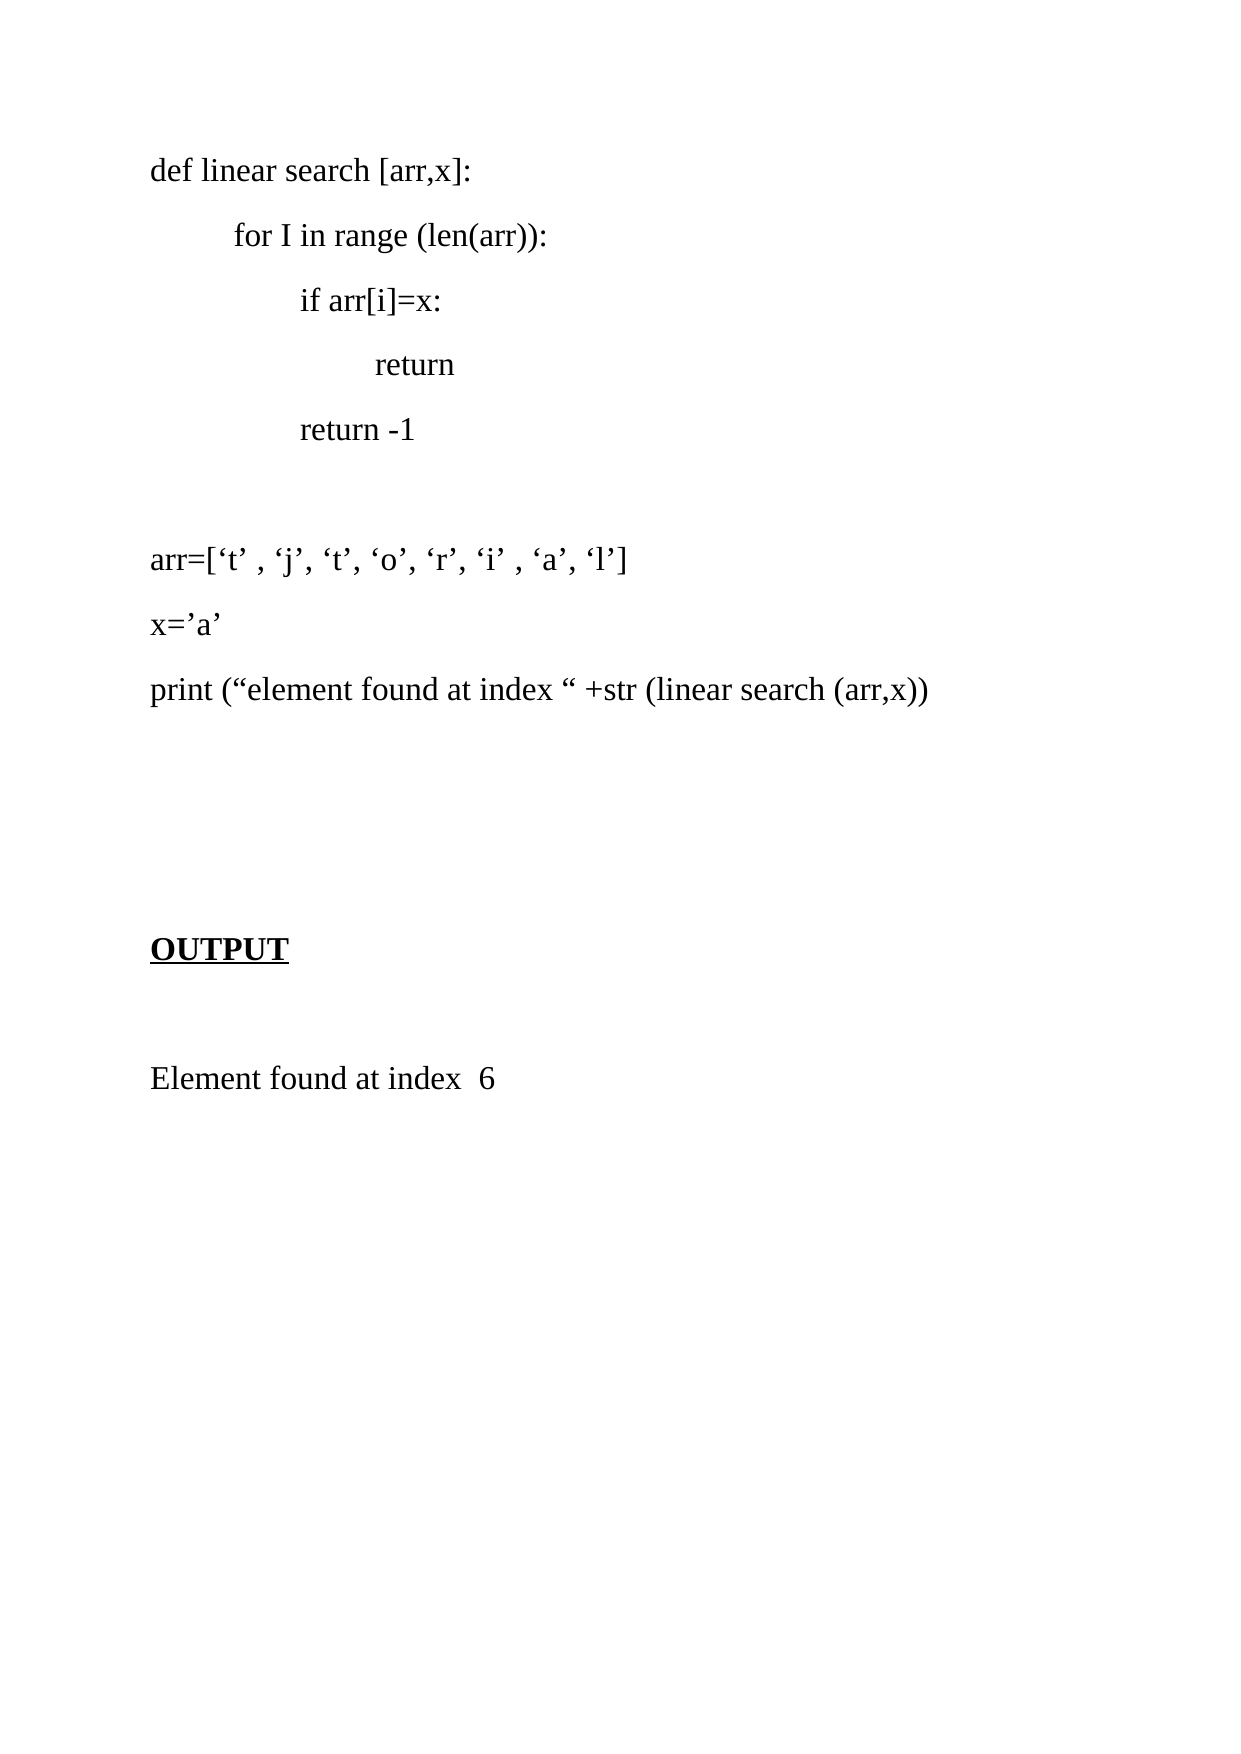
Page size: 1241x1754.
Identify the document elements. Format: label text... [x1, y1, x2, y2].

text return -1 [150, 409, 1090, 448]
text Element found at index 6 [150, 1058, 1090, 1097]
text for I in range (len(arr)): [150, 215, 1090, 253]
text print (“element found at index “ +str (linear search (arr,x)) [150, 669, 1090, 707]
text def linear search [arr,x]: [150, 150, 1090, 188]
text OUTPUT [150, 929, 1090, 967]
text if arr[i]=x: [150, 280, 1090, 318]
text return [150, 345, 1090, 383]
text x=’a’ [150, 604, 1090, 643]
text arr=[‘t’ , ‘j’, ‘t’, ‘o’, ‘r’, ‘i’ , ‘a’, ‘l’] [150, 539, 1090, 578]
